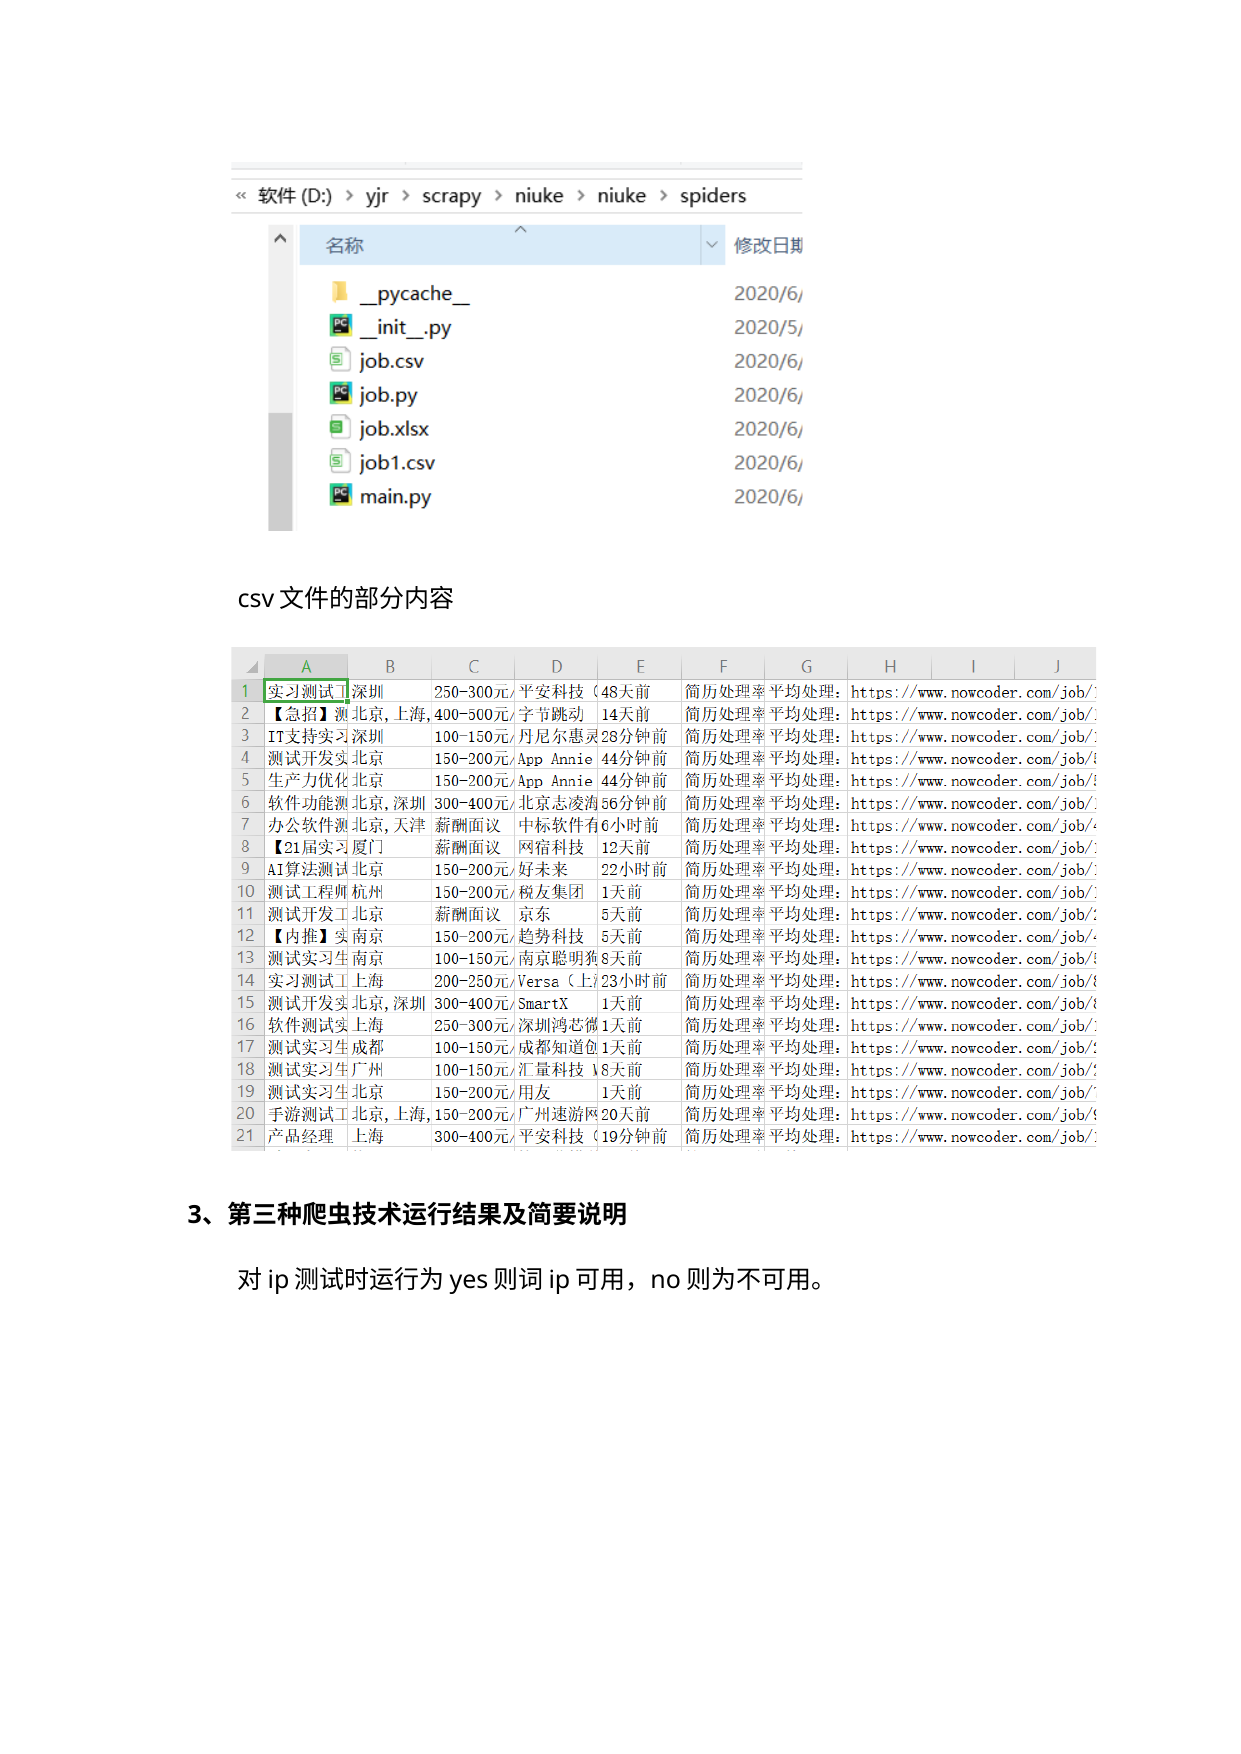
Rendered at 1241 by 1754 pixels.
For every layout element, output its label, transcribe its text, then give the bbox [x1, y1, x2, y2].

list 对ip测试时运行为yes则词ip可用，no则为不可用。 [187, 1245, 1053, 1310]
list csv文件的部分内容 [187, 564, 1053, 629]
picture [231, 647, 1097, 1151]
list 3、第三种爬虫技术运行结果及简要说明 [187, 1180, 1053, 1245]
picture [231, 162, 803, 531]
